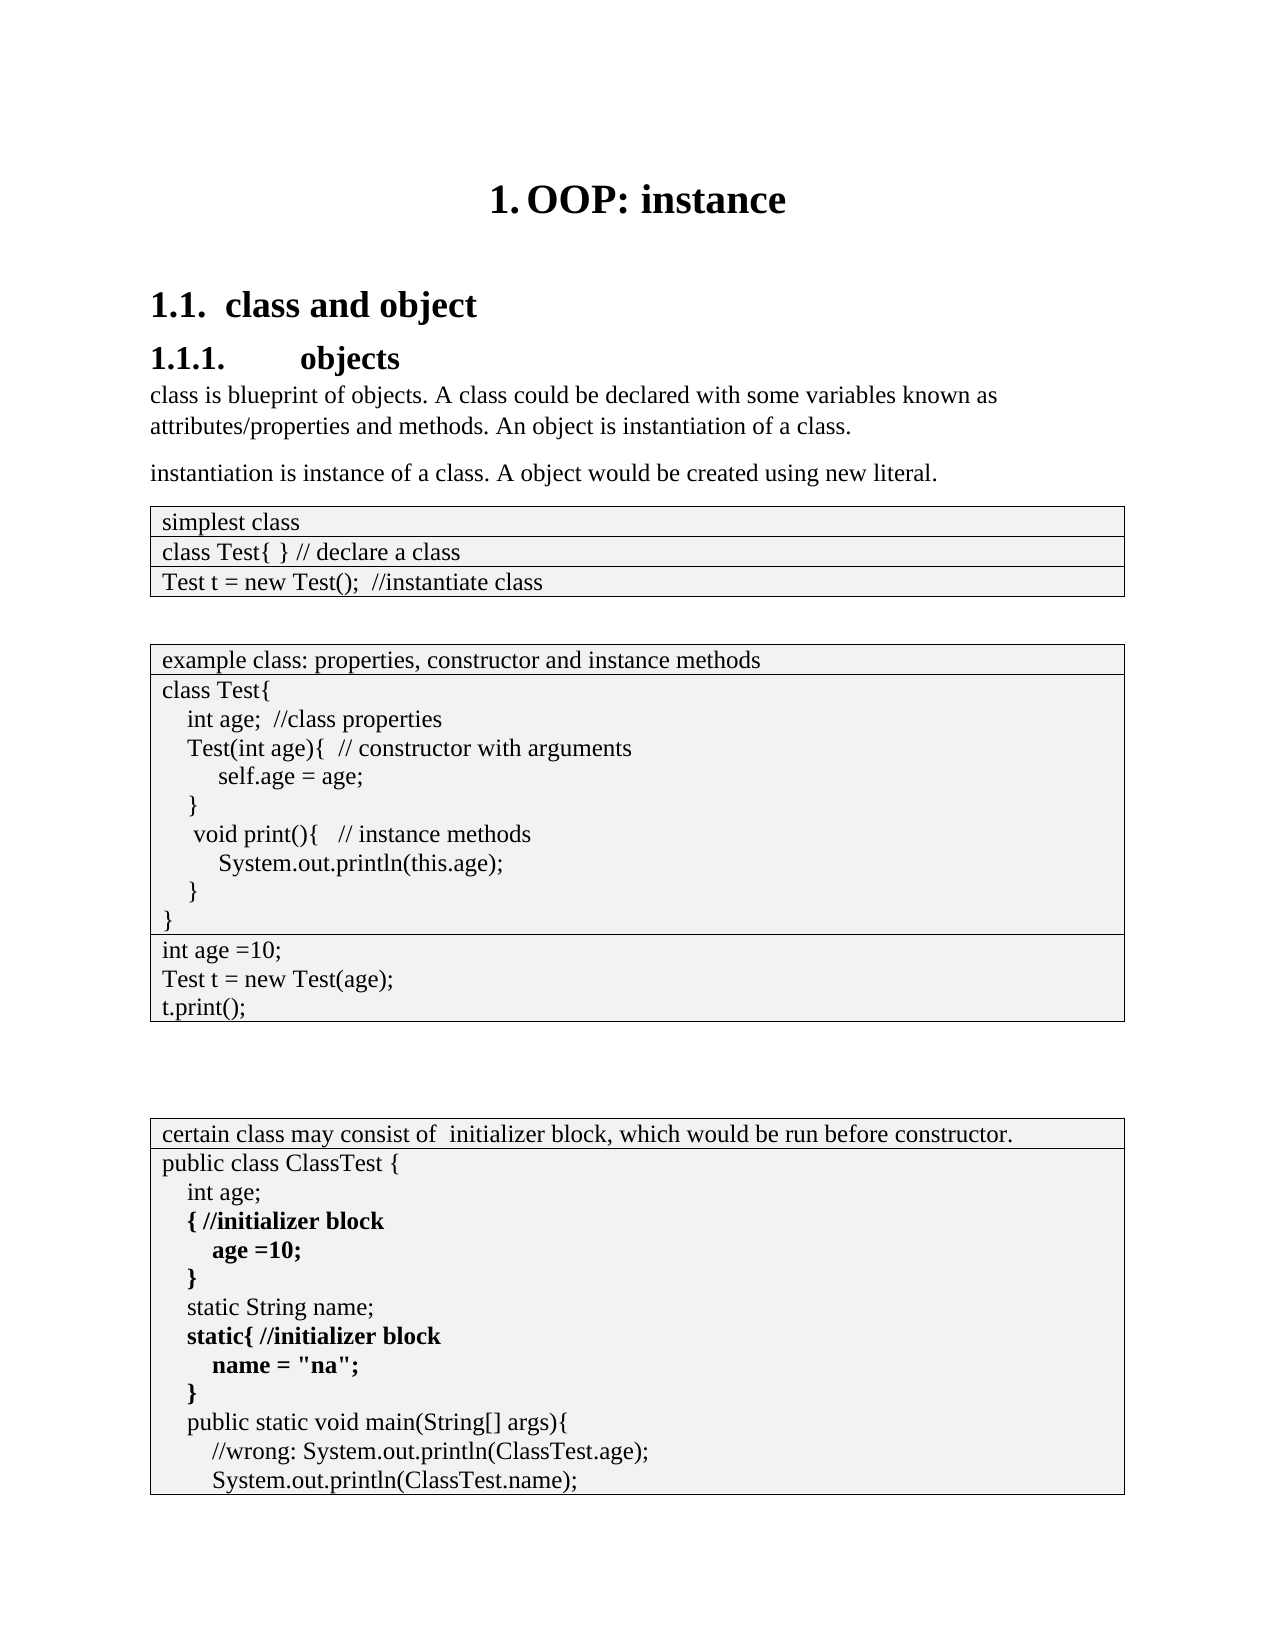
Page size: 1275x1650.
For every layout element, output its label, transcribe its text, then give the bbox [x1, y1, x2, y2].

text class is blueprint of objects. A class could be declared with some variables known as attributes/properties and methods. An object is instantiation of a class. [150, 380, 1125, 439]
subtitle class and object [150, 283, 1125, 326]
table_cell class Test{ int age; //class properties Test(int age){ // constructor with arguments self.age = age; } void print(){ // instance methods System.out.println(this.age); } } [151, 675, 1124, 934]
table_cell class Test{ } // declare a class [151, 537, 1124, 566]
subtitle objects [150, 338, 1125, 377]
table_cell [151, 1149, 1124, 1493]
table_header certain class may consist of initializer block, which would be run before constructor. [151, 1119, 1124, 1147]
table_header example class: properties, constructor and instance methods [151, 645, 1124, 674]
table_header simplest class [151, 507, 1124, 536]
text instantiation is instance of a class. A object would be created using new literal. [150, 458, 1125, 487]
table_cell Test t = new Test(); //instantiate class [151, 567, 1124, 596]
subtitle OOP: instance [150, 175, 1125, 223]
table_cell int age =10; Test t = new Test(age); t.print(); [151, 935, 1124, 1021]
